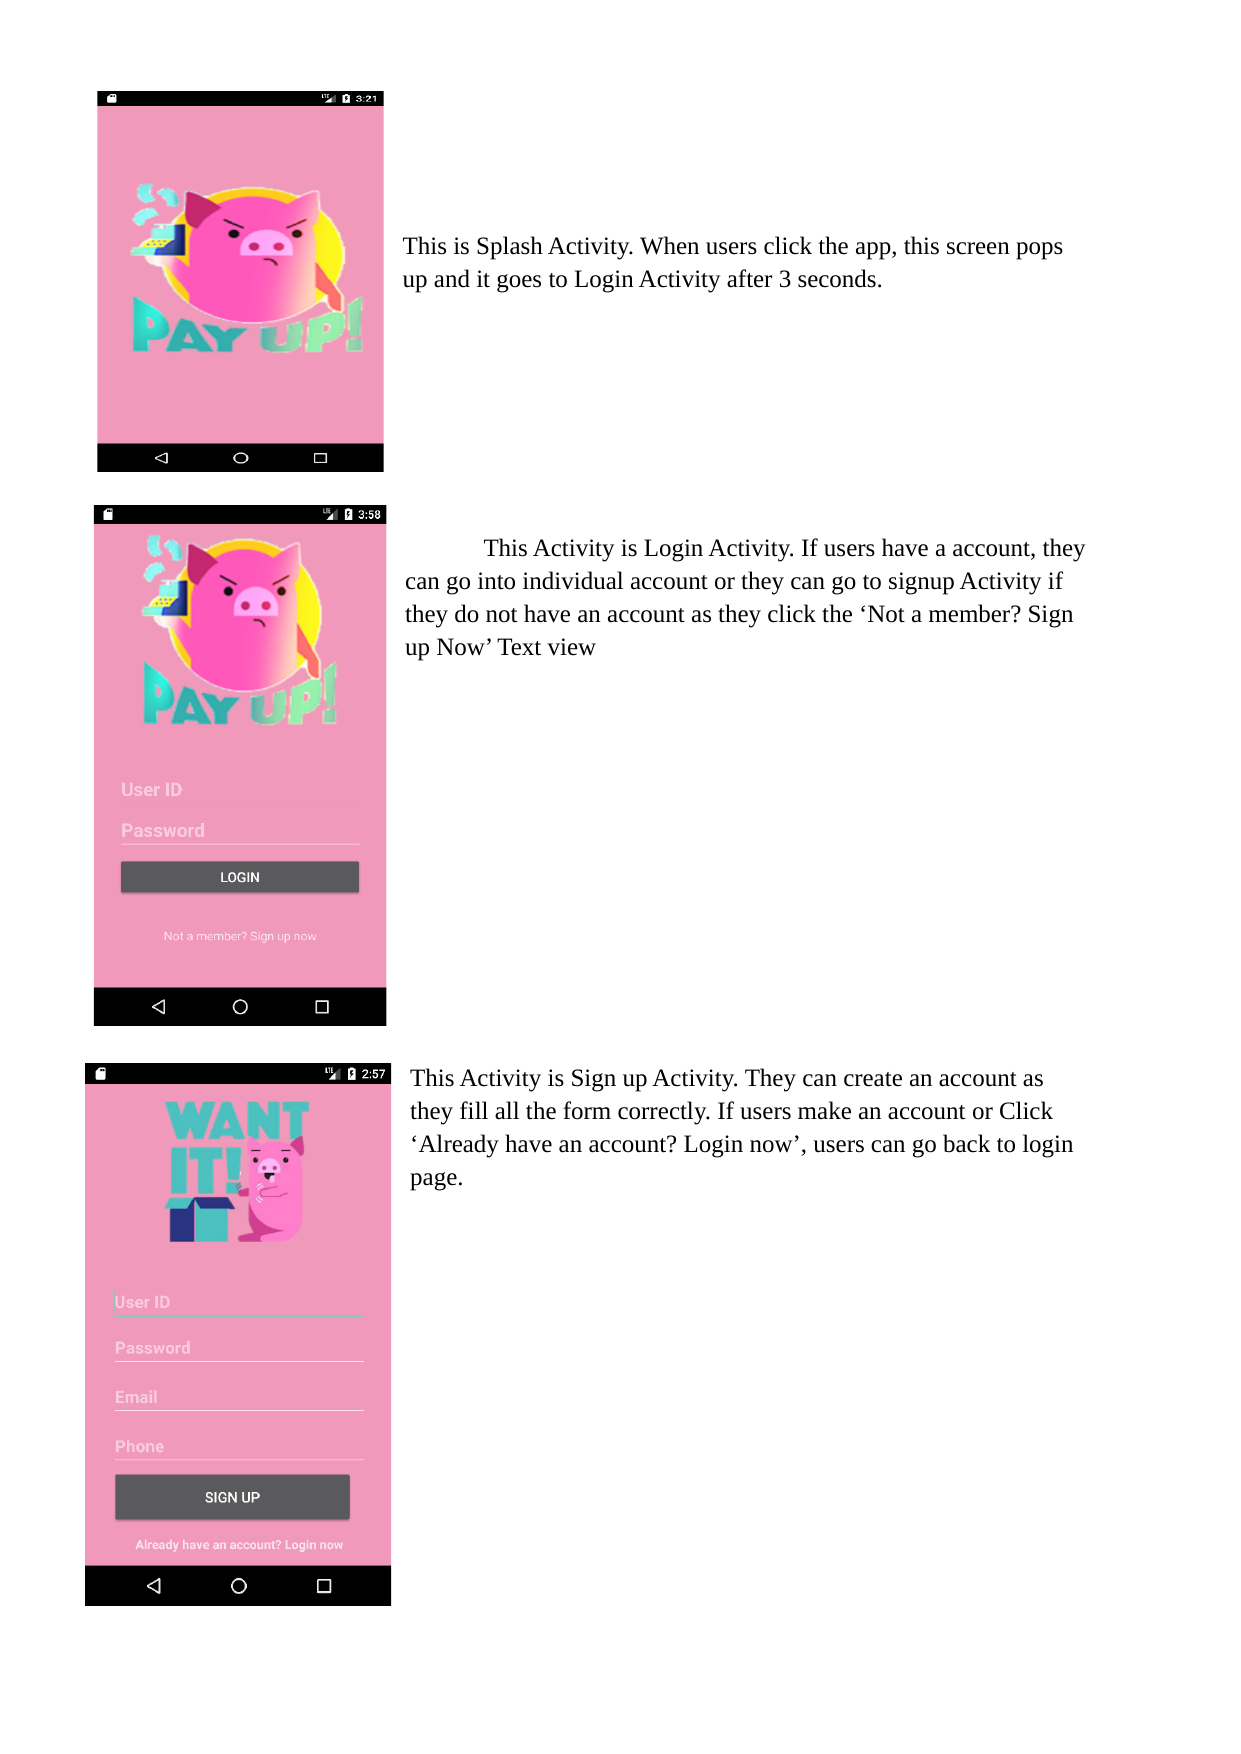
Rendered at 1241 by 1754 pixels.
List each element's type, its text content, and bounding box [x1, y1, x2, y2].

picture [85, 1063, 392, 1606]
text This Activity is Login Activity. If users have a account, they can go into individual account or they can go to signup Activity if they do not have an account as they click the ‘Not a member? Sign up Now’ Text view [387, 533, 1090, 661]
picture [93, 505, 387, 1026]
text This Activity is Sign up Activity. They can create an account as they fill all the form correctly. If users make an account or Click ‘Already have an account? Login now’, users can go back to login page. [392, 1063, 1090, 1191]
text This is Splash Activity. When users click the app, this screen pops up and it goes to Login Activity after 3 seconds. [384, 231, 1090, 293]
picture [97, 91, 384, 472]
